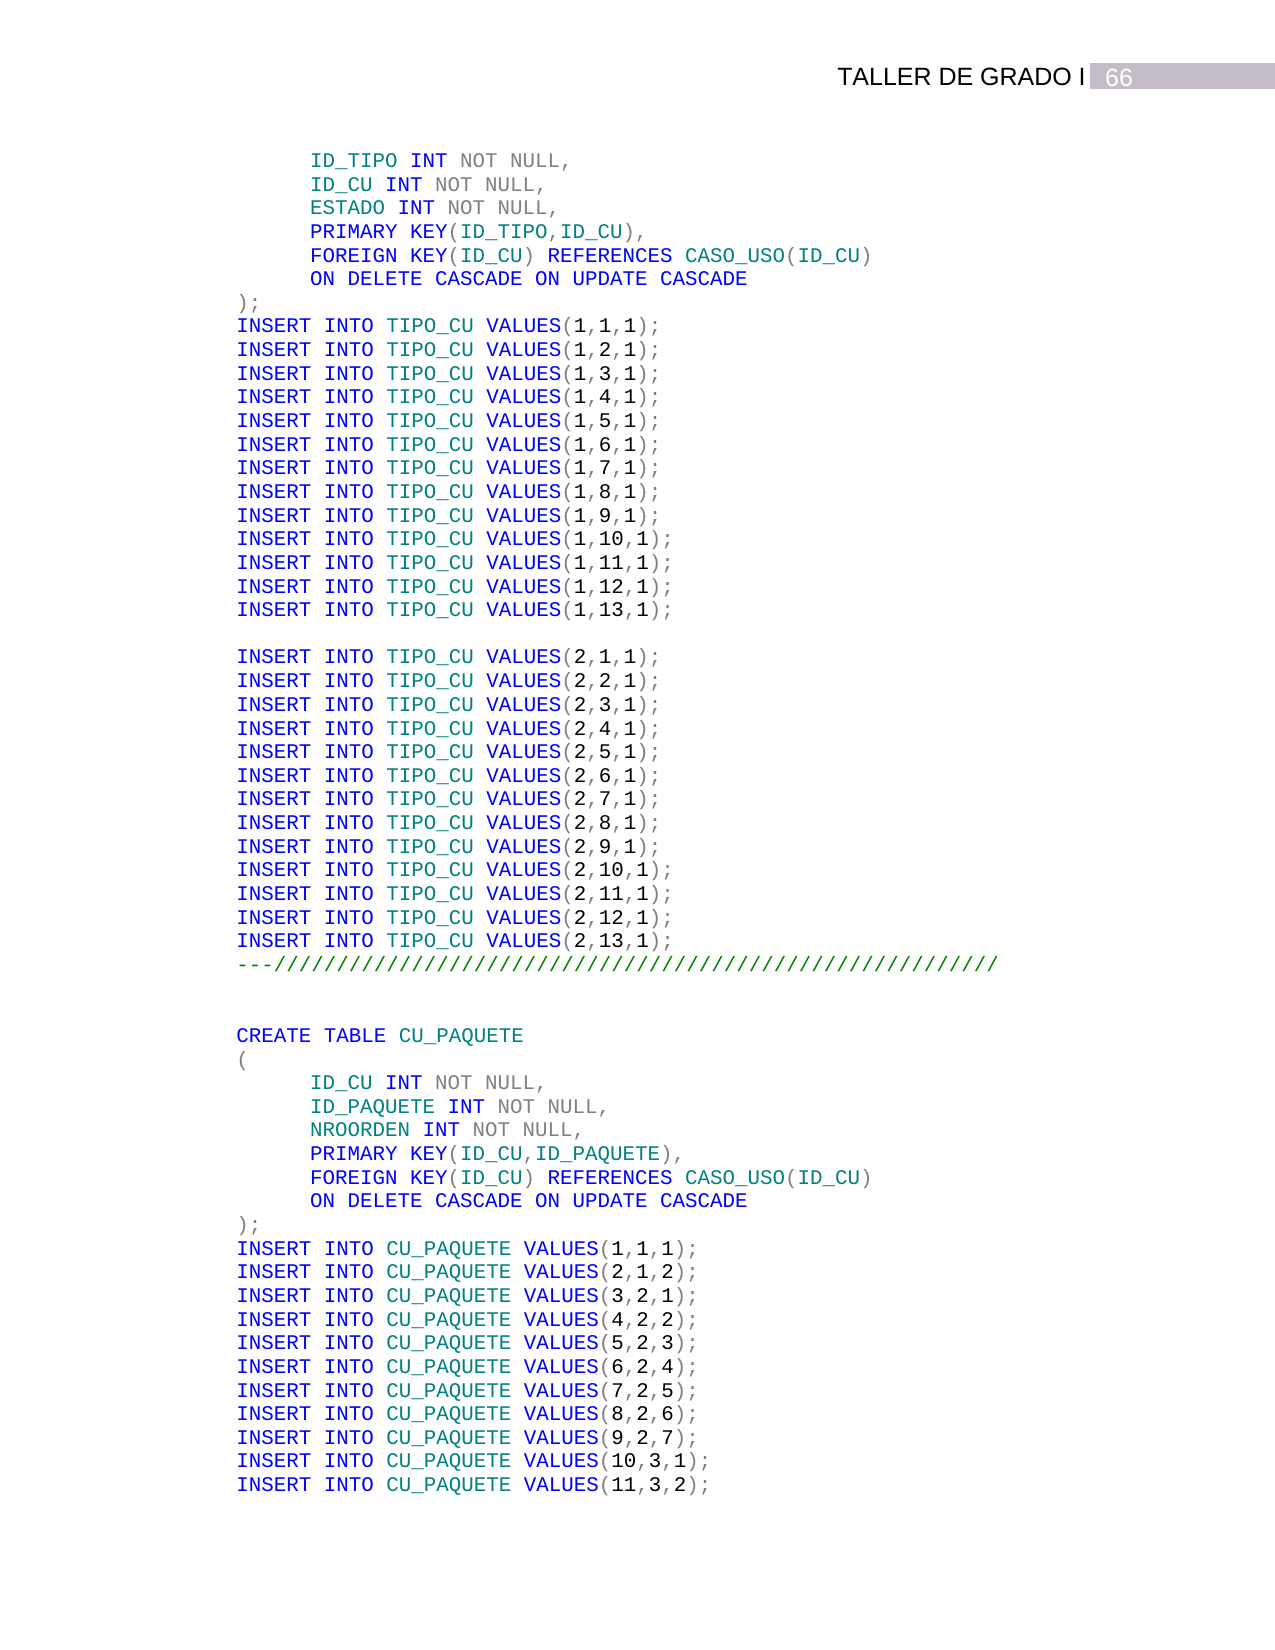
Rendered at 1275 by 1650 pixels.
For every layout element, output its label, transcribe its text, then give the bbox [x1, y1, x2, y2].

text INSERT INTO TIPO_CU VALUES(1,5,1); [236, 410, 1157, 434]
text ); [236, 292, 1157, 316]
text INSERT INTO CU_PAQUETE VALUES(10,3,1); [236, 1451, 1157, 1474]
text ID_CU INT NOT NULL, [236, 1072, 1157, 1096]
text ID_CU INT NOT NULL, [236, 174, 1157, 197]
text ID_TIPO INT NOT NULL, [236, 150, 1157, 174]
text NROORDEN INT NOT NULL, [236, 1119, 1157, 1143]
text INSERT INTO TIPO_CU VALUES(2,1,1); [236, 647, 1157, 670]
text INSERT INTO TIPO_CU VALUES(1,7,1); [236, 457, 1157, 481]
text INSERT INTO CU_PAQUETE VALUES(5,2,3); [236, 1332, 1157, 1356]
text INSERT INTO TIPO_CU VALUES(1,2,1); [236, 339, 1157, 363]
text INSERT INTO CU_PAQUETE VALUES(6,2,4); [236, 1356, 1157, 1379]
text INSERT INTO TIPO_CU VALUES(2,6,1); [236, 765, 1157, 788]
text INSERT INTO TIPO_CU VALUES(1,8,1); [236, 481, 1157, 505]
text INSERT INTO CU_PAQUETE VALUES(4,2,2); [236, 1309, 1157, 1332]
text INSERT INTO TIPO_CU VALUES(2,8,1); [236, 812, 1157, 836]
text INSERT INTO TIPO_CU VALUES(1,13,1); [236, 599, 1157, 623]
text PRIMARY KEY(ID_CU,ID_PAQUETE), [236, 1143, 1157, 1167]
text INSERT INTO CU_PAQUETE VALUES(11,3,2); [236, 1474, 1157, 1498]
text INSERT INTO TIPO_CU VALUES(1,1,1); [236, 316, 1157, 339]
text INSERT INTO TIPO_CU VALUES(2,12,1); [236, 907, 1157, 930]
text INSERT INTO CU_PAQUETE VALUES(7,2,5); [236, 1379, 1157, 1403]
text INSERT INTO TIPO_CU VALUES(1,3,1); [236, 363, 1157, 386]
text FOREIGN KEY(ID_CU) REFERENCES CASO_USO(ID_CU) [236, 1167, 1157, 1190]
text INSERT INTO CU_PAQUETE VALUES(8,2,6); [236, 1403, 1157, 1427]
text INSERT INTO TIPO_CU VALUES(2,3,1); [236, 694, 1157, 717]
text ---////////////////////////////////////////////////////////// [236, 954, 1157, 978]
text INSERT INTO TIPO_CU VALUES(2,7,1); [236, 788, 1157, 812]
text ON DELETE CASCADE ON UPDATE CASCADE [236, 1190, 1157, 1214]
text CREATE TABLE CU_PAQUETE [236, 1025, 1157, 1048]
text INSERT INTO TIPO_CU VALUES(2,11,1); [236, 883, 1157, 907]
text INSERT INTO TIPO_CU VALUES(1,11,1); [236, 552, 1157, 576]
text INSERT INTO TIPO_CU VALUES(2,4,1); [236, 717, 1157, 741]
text INSERT INTO TIPO_CU VALUES(2,2,1); [236, 670, 1157, 694]
text PRIMARY KEY(ID_TIPO,ID_CU), [236, 221, 1157, 244]
text INSERT INTO TIPO_CU VALUES(2,9,1); [236, 836, 1157, 859]
text INSERT INTO TIPO_CU VALUES(1,10,1); [236, 528, 1157, 552]
text ( [236, 1048, 1157, 1072]
text INSERT INTO TIPO_CU VALUES(1,6,1); [236, 434, 1157, 457]
text ON DELETE CASCADE ON UPDATE CASCADE [236, 268, 1157, 292]
text INSERT INTO TIPO_CU VALUES(1,4,1); [236, 386, 1157, 410]
text ESTADO INT NOT NULL, [236, 197, 1157, 221]
text INSERT INTO TIPO_CU VALUES(2,10,1); [236, 859, 1157, 883]
text ID_PAQUETE INT NOT NULL, [236, 1096, 1157, 1119]
text INSERT INTO TIPO_CU VALUES(2,13,1); [236, 930, 1157, 954]
text INSERT INTO CU_PAQUETE VALUES(2,1,2); [236, 1261, 1157, 1285]
text INSERT INTO TIPO_CU VALUES(1,12,1); [236, 576, 1157, 599]
text INSERT INTO CU_PAQUETE VALUES(9,2,7); [236, 1427, 1157, 1451]
text FOREIGN KEY(ID_CU) REFERENCES CASO_USO(ID_CU) [236, 244, 1157, 268]
text INSERT INTO CU_PAQUETE VALUES(3,2,1); [236, 1285, 1157, 1309]
text ); [236, 1214, 1157, 1238]
text INSERT INTO CU_PAQUETE VALUES(1,1,1); [236, 1238, 1157, 1261]
text INSERT INTO TIPO_CU VALUES(1,9,1); [236, 505, 1157, 528]
text INSERT INTO TIPO_CU VALUES(2,5,1); [236, 741, 1157, 765]
